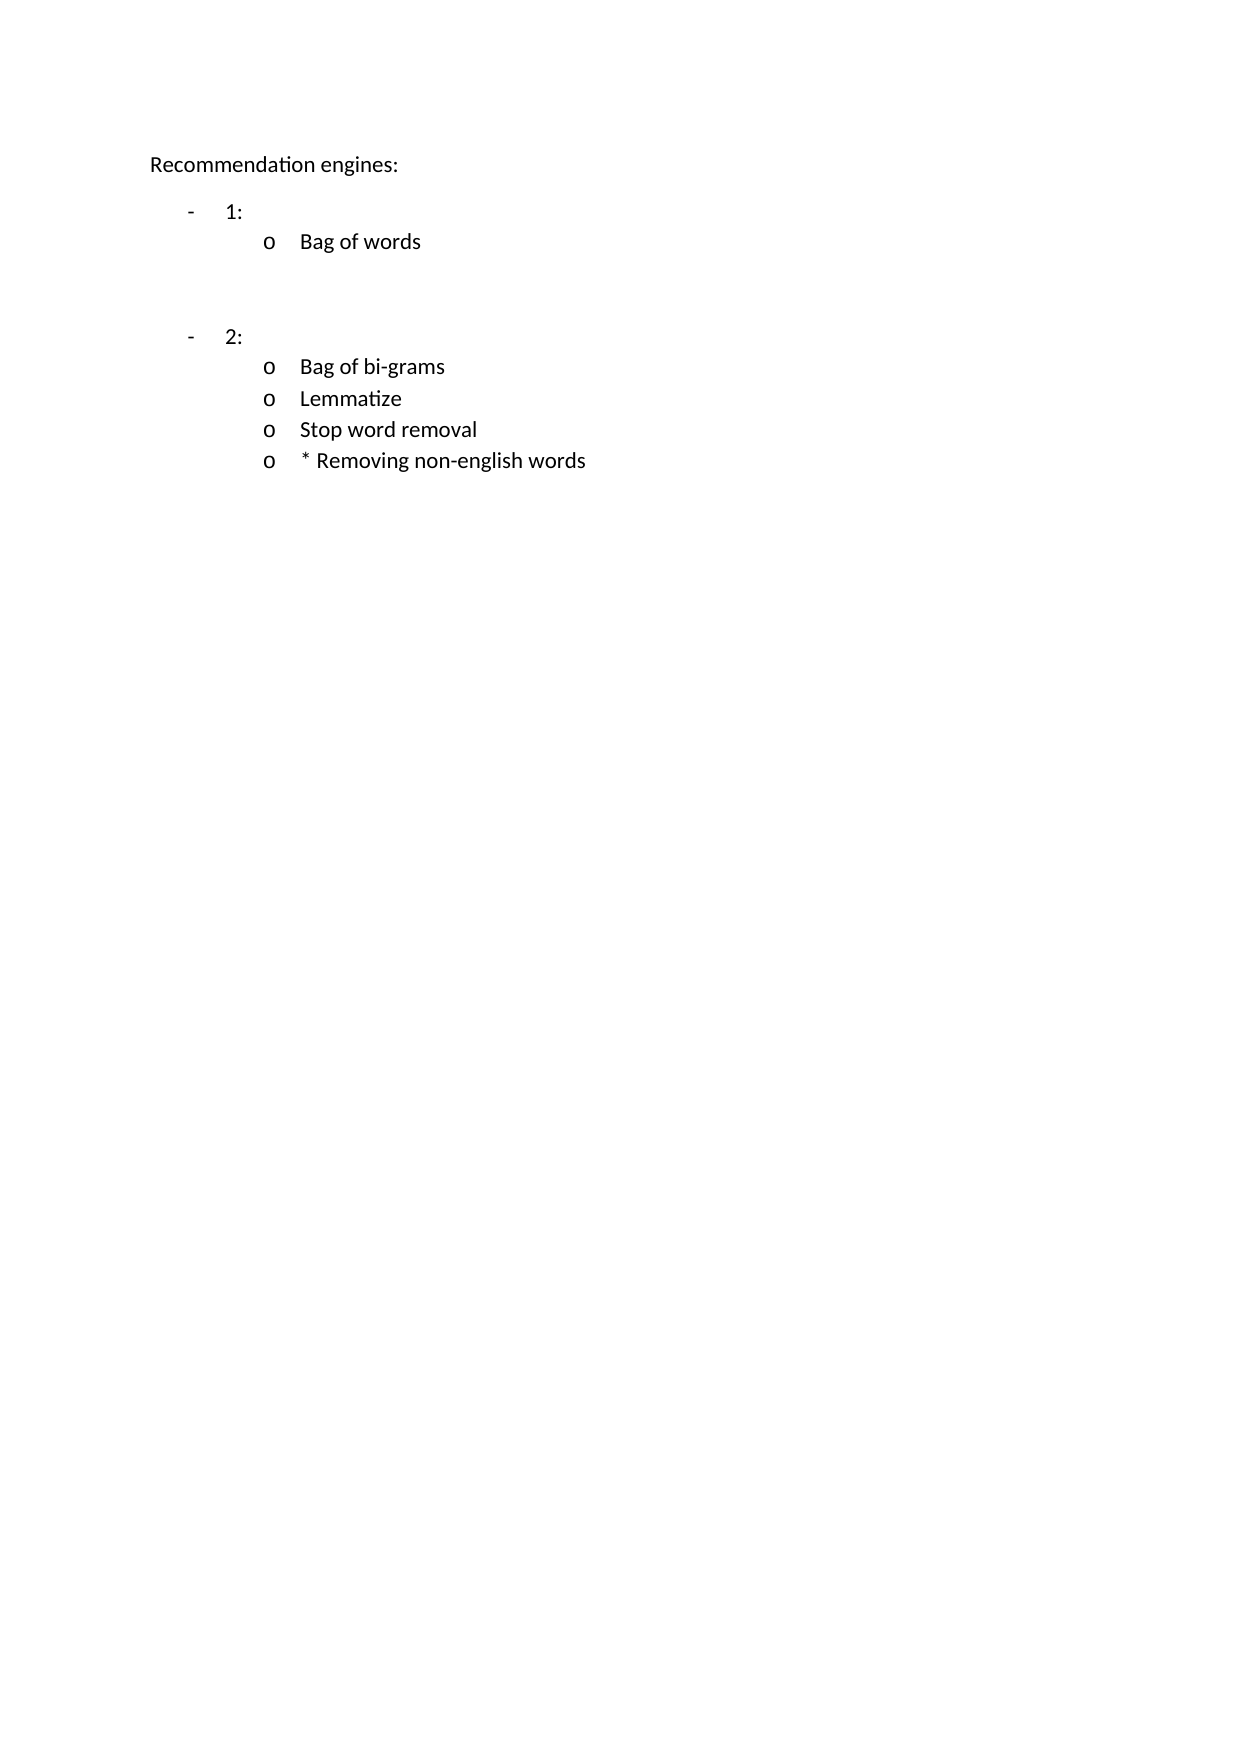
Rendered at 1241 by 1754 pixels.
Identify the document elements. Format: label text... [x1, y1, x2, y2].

list Lemmatize [262, 384, 1090, 413]
list Bag of bi-grams [262, 352, 1090, 381]
list * Removing non-english words [262, 447, 1090, 476]
list Bag of words [262, 227, 1090, 256]
text Recommendation engines: [150, 150, 1090, 178]
list 1: [187, 197, 1090, 225]
list 2: [187, 322, 1090, 350]
list Stop word removal [262, 415, 1090, 444]
